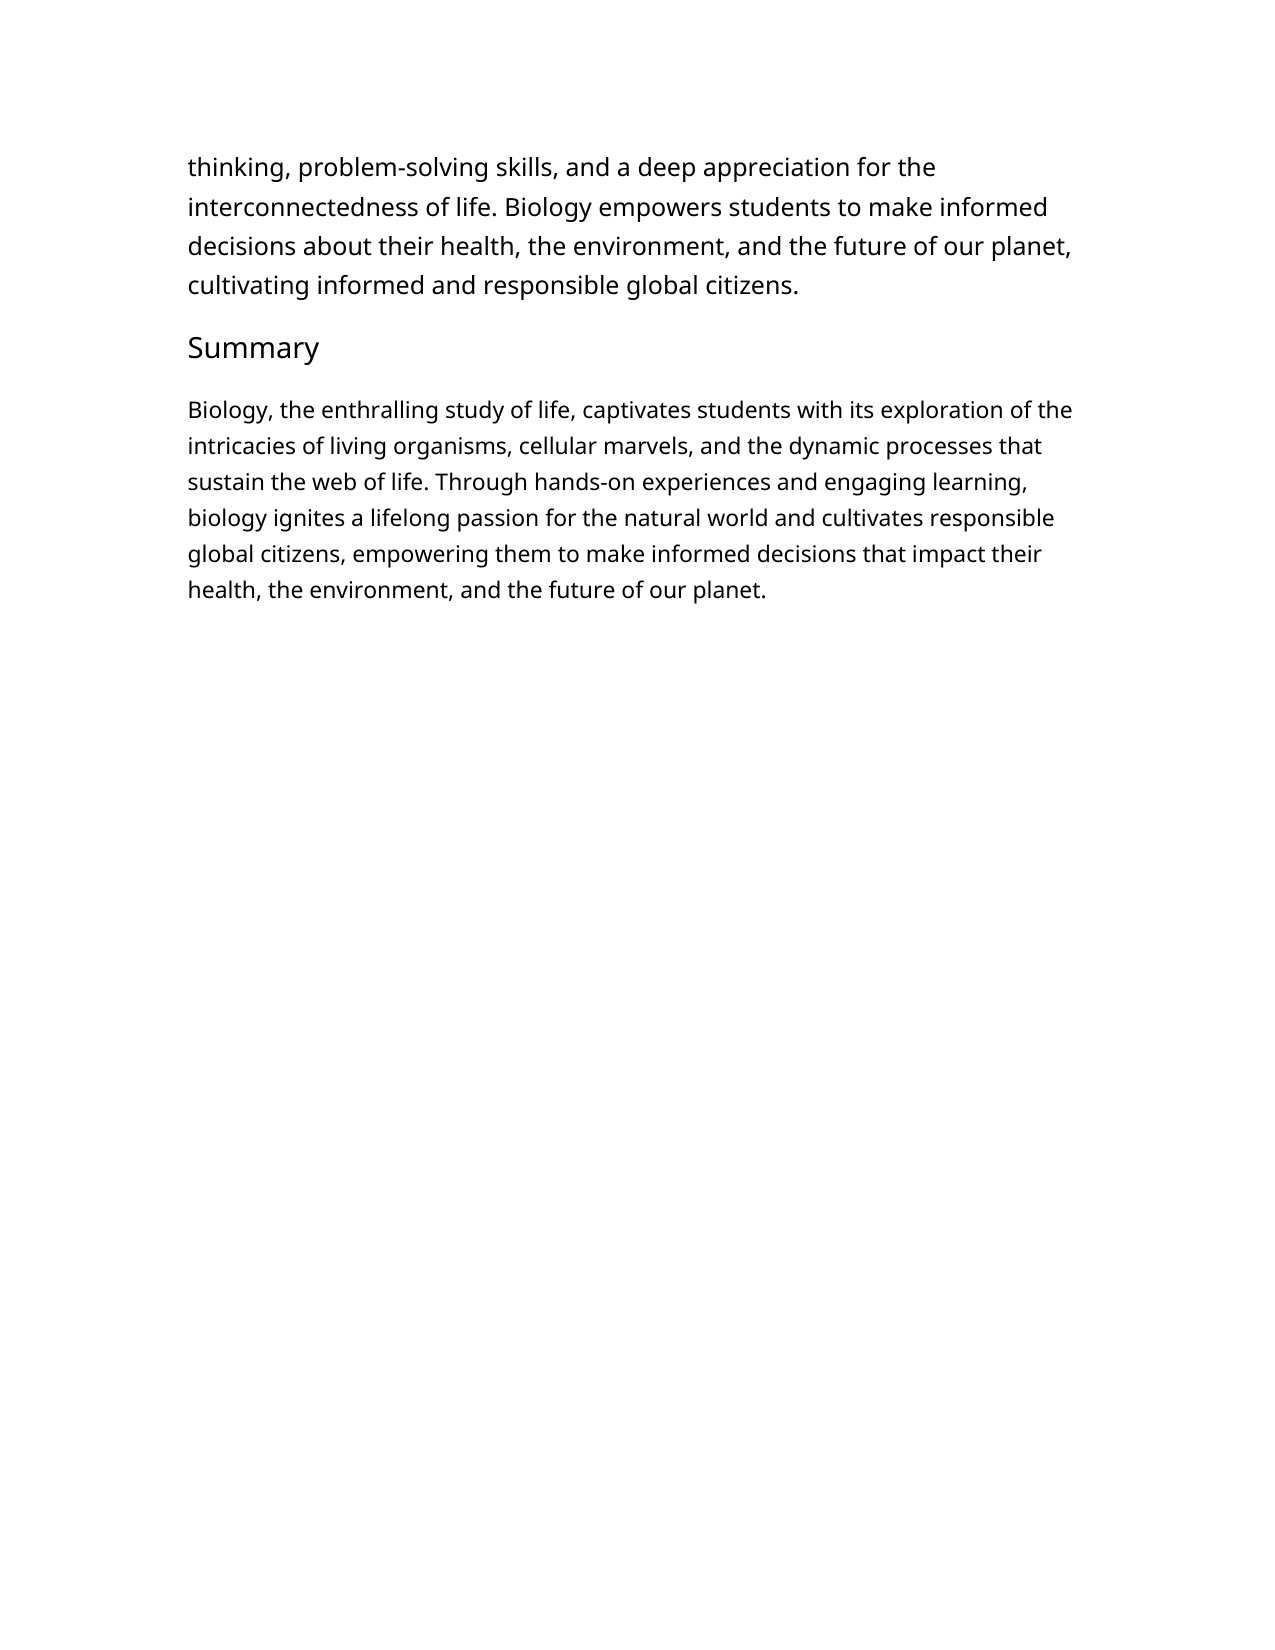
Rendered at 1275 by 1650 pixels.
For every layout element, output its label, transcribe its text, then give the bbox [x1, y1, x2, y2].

text Summary [187, 327, 1087, 367]
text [187, 150, 1087, 302]
text Biology, the enthralling study of life, captivates students with its exploration of the intricacies of living organisms, cellular marvels, and the dynamic processes that sustain the web of life. Through hands-on experiences and engaging learning, biology ignites a lifelong passion for the natural world and cultivates responsible global citizens, empowering them to make informed decisions that impact their health, the environment, and the future of our planet. [187, 394, 1087, 605]
